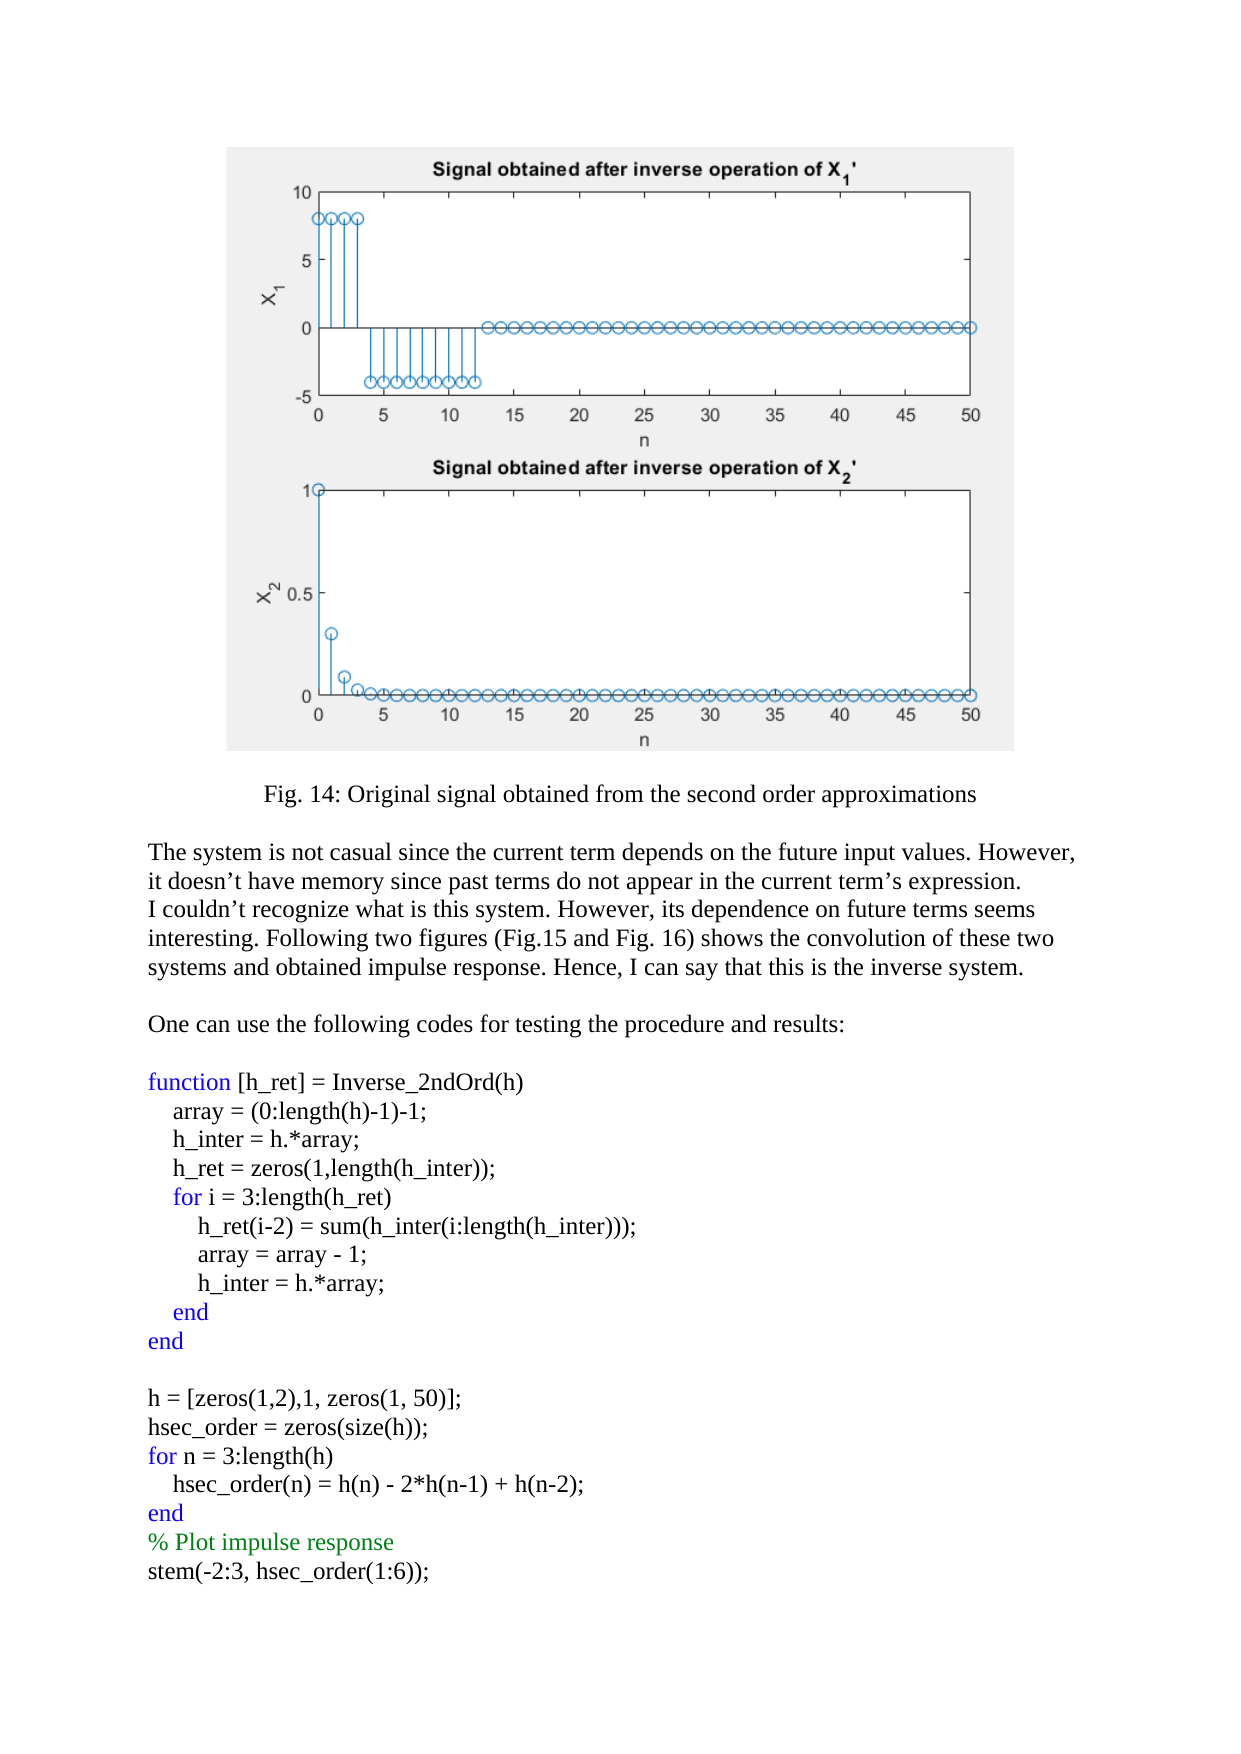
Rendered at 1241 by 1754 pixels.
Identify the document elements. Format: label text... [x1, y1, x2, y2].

text for i = 3:length(h_ret) [148, 1182, 1093, 1211]
text end [148, 1498, 1093, 1527]
text hsec_order = zeros(size(h)); [148, 1412, 1093, 1441]
picture [226, 147, 1014, 751]
text array = array - 1; [148, 1239, 1093, 1268]
text function [h_ret] = Inverse_2ndOrd(h) [148, 1067, 1093, 1096]
text h_ret(i-2) = sum(h_inter(i:length(h_inter))); [148, 1211, 1093, 1239]
text The system is not casual since the current term depends on the future input values. However, it doesn’t have memory since past terms do not appear in the current term’s expression. [148, 837, 1093, 894]
text Fig. 14: Original signal obtained from the second order approximations [148, 779, 1093, 808]
text hsec_order(n) = h(n) - 2*h(n-1) + h(n-2); [148, 1469, 1093, 1498]
text for n = 3:length(h) [148, 1441, 1093, 1469]
text stem(-2:3, hsec_order(1:6)); [148, 1556, 1093, 1584]
text % Plot impulse response [148, 1527, 1093, 1556]
text h_inter = h.*array; [148, 1124, 1093, 1153]
text h_inter = h.*array; [148, 1268, 1093, 1297]
text h_ret = zeros(1,length(h_inter)); [148, 1153, 1093, 1182]
text h = [zeros(1,2),1, zeros(1, 50)]; [148, 1383, 1093, 1412]
text array = (0:length(h)-1)-1; [148, 1096, 1093, 1124]
text end [148, 1326, 1093, 1354]
text One can use the following codes for testing the procedure and results: [148, 1009, 1093, 1038]
text end [148, 1297, 1093, 1326]
text I couldn’t recognize what is this system. However, its dependence on future terms seems interesting. Following two figures (Fig.15 and Fig. 16) shows the convolution of these two systems and obtained impulse response. Hence, I can say that this is the inverse system. [148, 894, 1093, 981]
